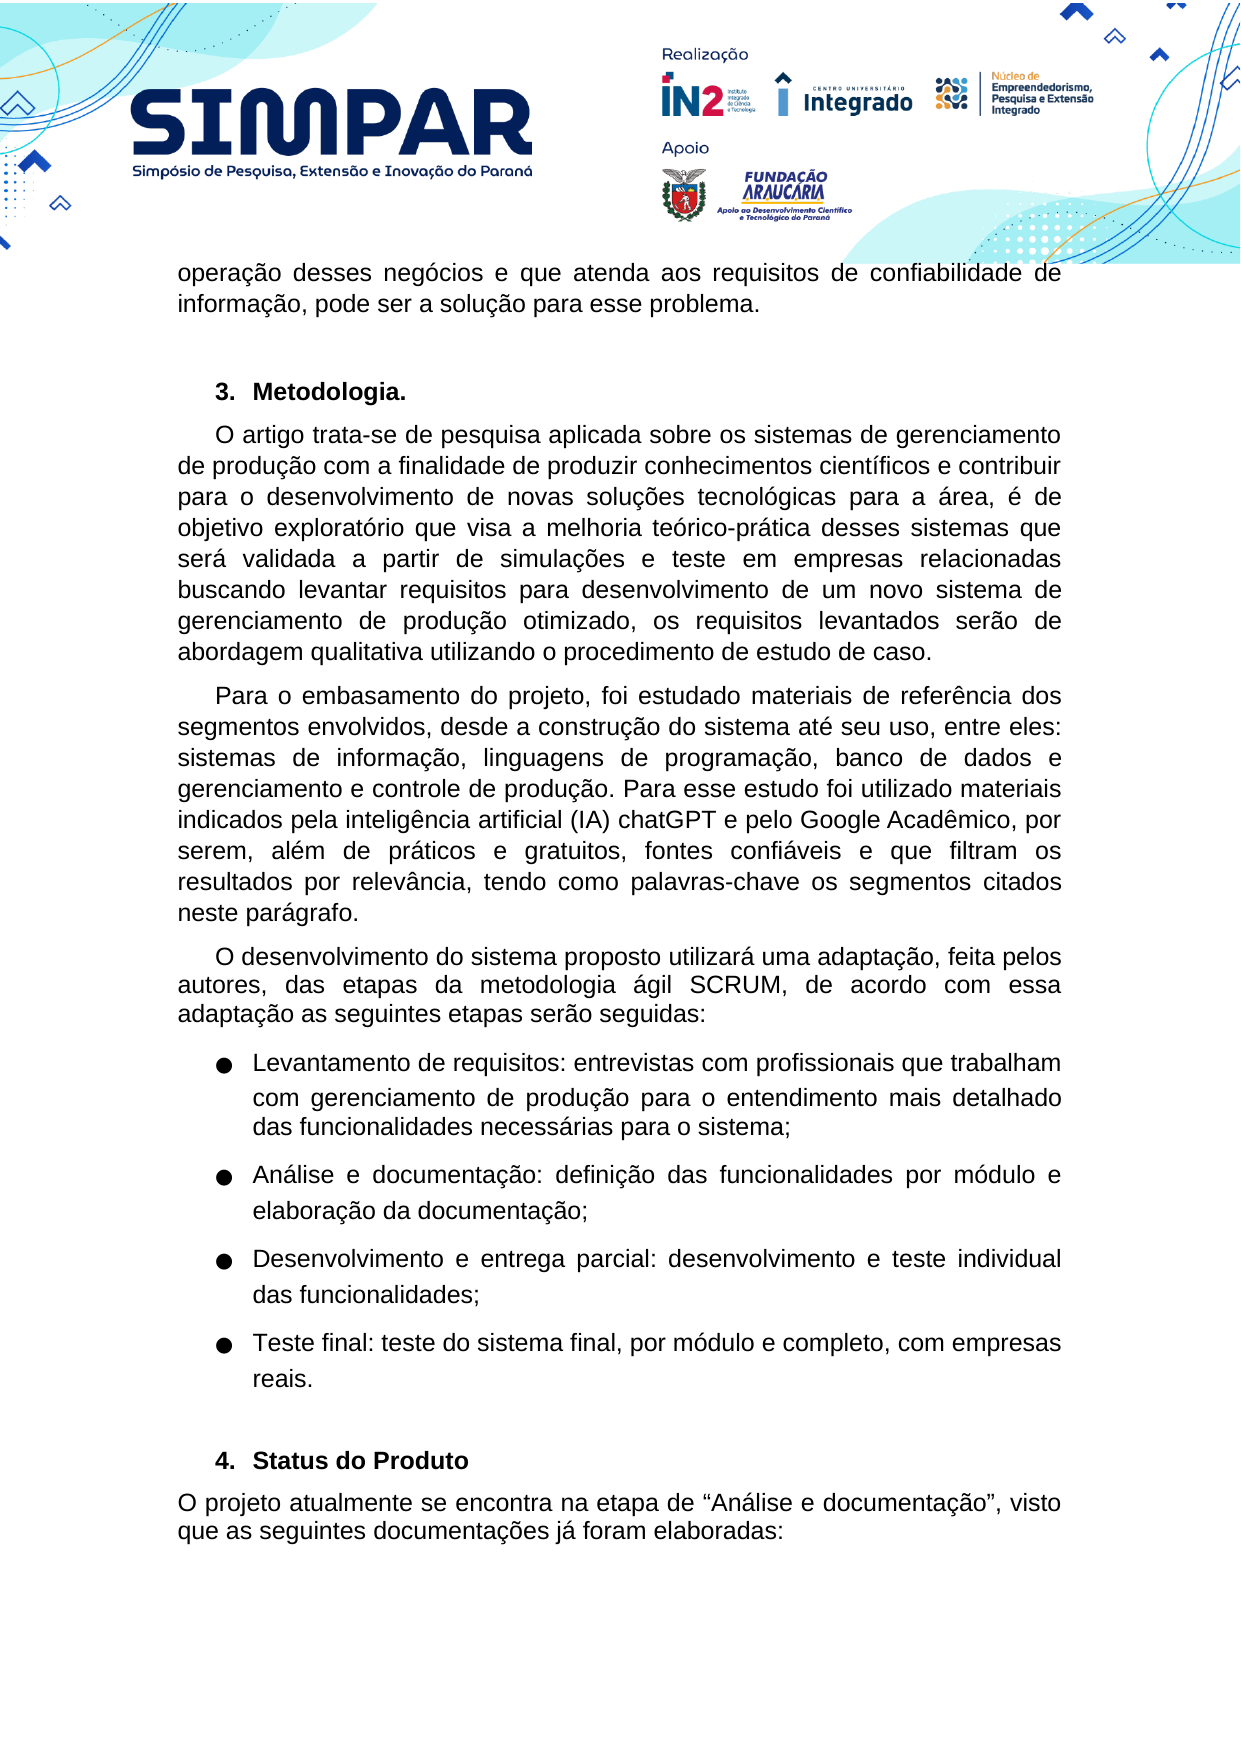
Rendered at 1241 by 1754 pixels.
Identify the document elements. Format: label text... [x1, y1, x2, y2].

text Para o embasamento do projeto, foi estudado materiais de referência dos segmentos envolvidos, desde a construção do sistema até seu uso, entre eles: sistemas de informação, linguagens de programação, banco de dados e gerenciamento e controle de produção. Para esse estudo foi utilizado materiais indicados pela inteligência artificial (IA) chatGPT e pelo Google Acadêmico, por serem, além de práticos e gratuitos, fontes confiáveis e que filtram os resultados por relevância, tendo como palavras-chave os segmentos citados neste parágrafo. [177, 681, 1063, 927]
text O projeto atualmente se encontra na etapa de “Análise e documentação”, visto que as seguintes documentações já foram elaboradas: [177, 1487, 1063, 1545]
text O artigo trata-se de pesquisa aplicada sobre os sistemas de gerenciamento de produção com a finalidade de produzir conhecimentos científicos e contribuir para o desenvolvimento de novas soluções tecnológicas para a área, é de objetivo exploratório que visa a melhoria teórico-prática desses sistemas que será validada a partir de simulações e teste em empresas relacionadas buscando levantar requisitos para desenvolvimento de um novo sistema de gerenciamento de produção otimizado, os requisitos levantados serão de abordagem qualitativa utilizando o procedimento de estudo de caso. [177, 420, 1063, 666]
list Desenvolvimento e entrega parcial: desenvolvimento e teste individual das funcionalidades; [215, 1237, 1063, 1308]
picture [0, 3, 1241, 264]
list Metodologia. [215, 376, 1063, 405]
text O desenvolvimento do sistema proposto utilizará uma adaptação, feita pelos autores, das etapas da metodologia ágil SCRUM, de acordo com essa adaptação as seguintes etapas serão seguidas: [177, 942, 1063, 1028]
list Teste final: teste do sistema final, por módulo e completo, com empresas reais. [215, 1321, 1063, 1392]
list Análise e documentação: definição das funcionalidades por módulo e elaboração da documentação; [215, 1153, 1063, 1224]
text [177, 258, 1063, 318]
list Levantamento de requisitos: entrevistas com profissionais que trabalham com gerenciamento de produção para o entendimento mais detalhado das funcionalidades necessárias para o sistema; [215, 1040, 1063, 1141]
list Status do Produto [215, 1446, 1063, 1475]
